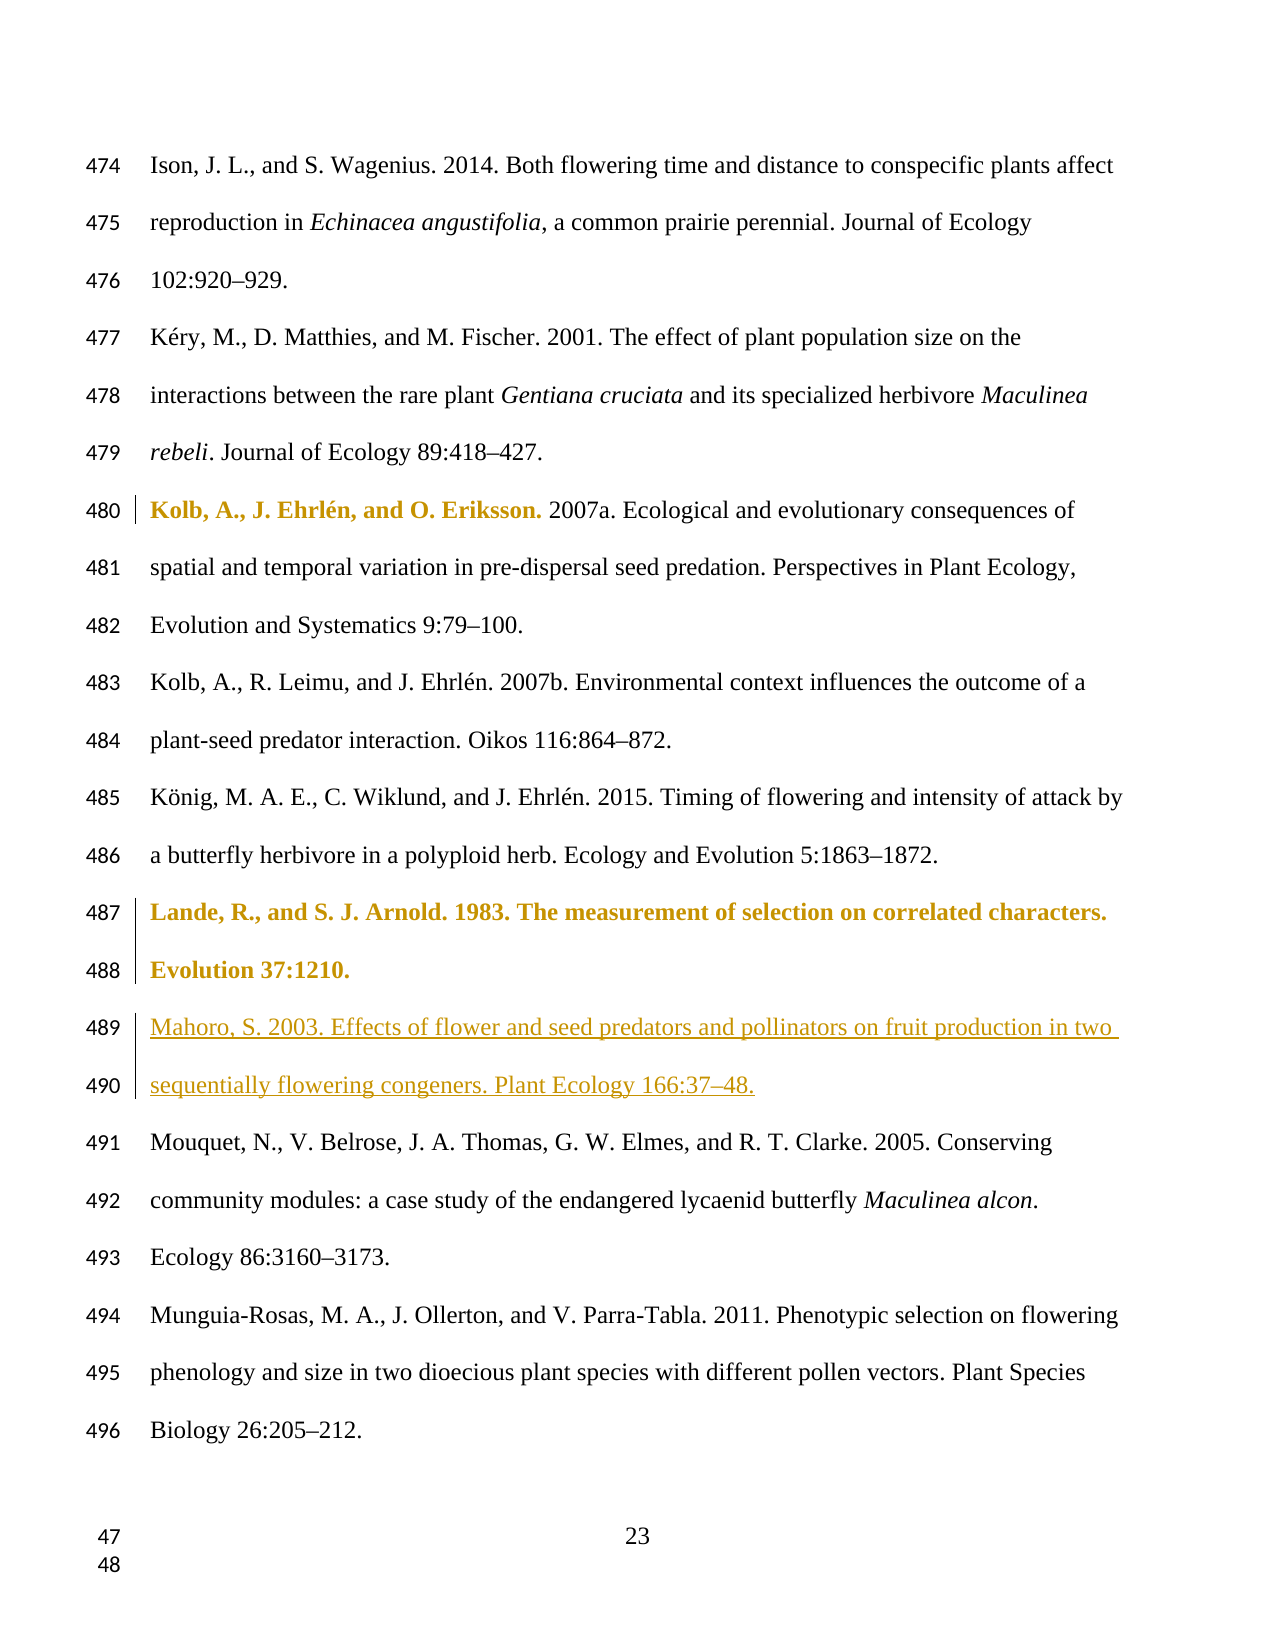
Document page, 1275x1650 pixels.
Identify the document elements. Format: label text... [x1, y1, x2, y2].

text Munguia-Rosas, M. A., J. Ollerton, and V. Parra-Tabla. 2011. Phenotypic selection on flowering phenology and size in two dioecious plant species with different pollen vectors. Plant Species Biology 26:205–212. [150, 1300, 1125, 1444]
text Mouquet, N., V. Belrose, J. A. Thomas, G. W. Elmes, and R. T. Clarke. 2005. Conserving community modules: a case study of the endangered lycaenid butterfly Maculinea alcon. Ecology 86:3160–3173. [150, 1127, 1125, 1271]
text Kolb, A., R. Leimu, and J. Ehrlén. 2007b. Environmental context influences the outcome of a plant-seed predator interaction. Oikos 116:864–872. [150, 667, 1125, 754]
text Lande, R., and S. J. Arnold. 1983. The measurement of selection on correlated characters. Evolution 37:1210. [150, 897, 1125, 984]
text König, M. A. E., C. Wiklund, and J. Ehrlén. 2015. Timing of flowering and intensity of attack by a butterfly herbivore in a polyploid herb. Ecology and Evolution 5:1863–1872. [150, 782, 1125, 869]
text Kéry, M., D. Matthies, and M. Fischer. 2001. The effect of plant population size on the interactions between the rare plant Gentiana cruciata and its specialized herbivore Maculinea rebeli. Journal of Ecology 89:418–427. [150, 322, 1125, 466]
text Ison, J. L., and S. Wagenius. 2014. Both flowering time and distance to conspecific plants affect reproduction in Echinacea angustifolia, a common prairie perennial. Journal of Ecology 102:920–929. [150, 150, 1125, 294]
text Kolb, A., J. Ehrlén, and O. Eriksson. 2007a. Ecological and evolutionary consequences of spatial and temporal variation in pre-dispersal seed predation. Perspectives in Plant Ecology, Evolution and Systematics 9:79–100. [150, 495, 1125, 639]
